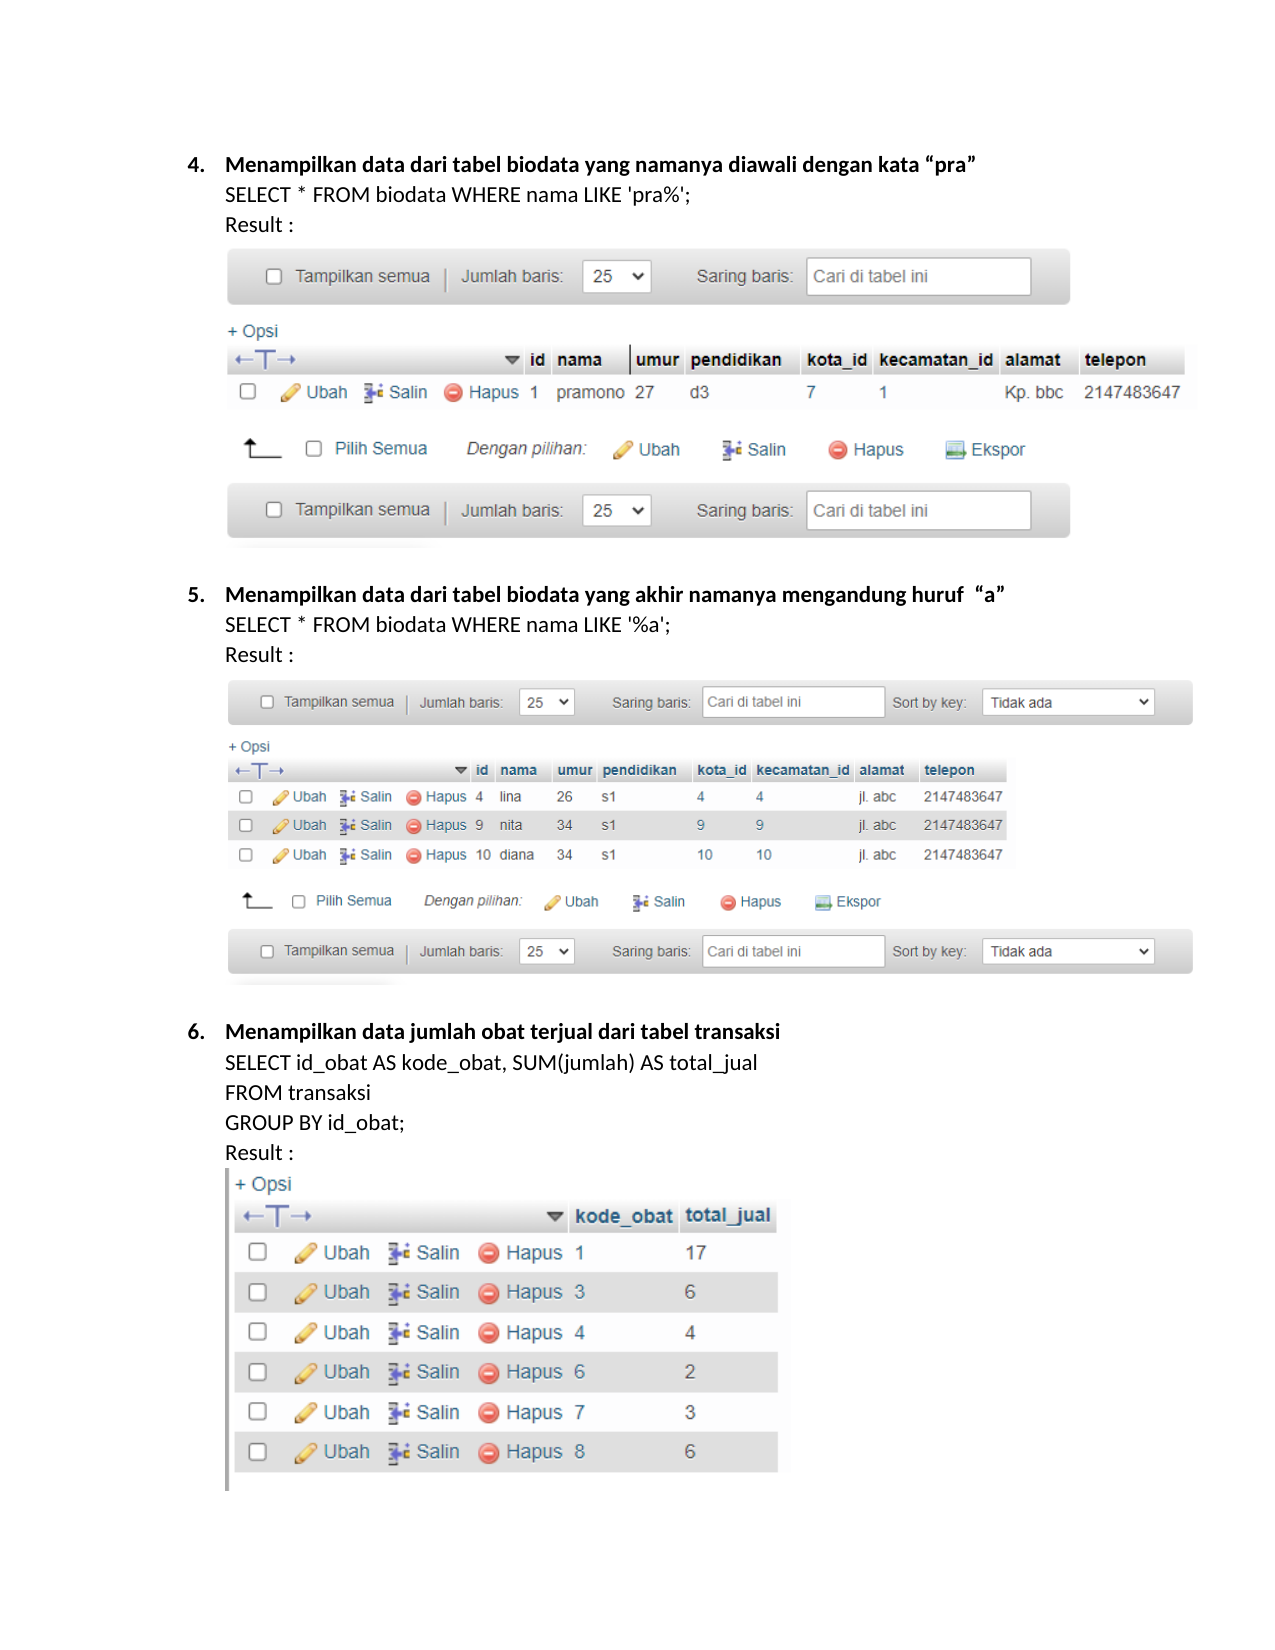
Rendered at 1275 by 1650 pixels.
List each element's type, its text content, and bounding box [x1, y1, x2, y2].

list SELECT * FROM biodata WHERE nama LIKE 'pra%'; [225, 180, 1125, 208]
list Menampilkan data dari tabel biodata yang akhir namanya mengandung huruf “a” [187, 580, 1125, 608]
list Menampilkan data jumlah obat terjual dari tabel transaksi [187, 1017, 1125, 1045]
list SELECT id_obat AS kode_obat, SUM(jumlah) AS total_jual [225, 1048, 1125, 1076]
list Result : [225, 641, 1125, 669]
list Result : [225, 1138, 1125, 1166]
picture [225, 240, 1200, 548]
list GROUP BY id_obat; [225, 1108, 1125, 1136]
list SELECT * FROM biodata WHERE nama LIKE '%a'; [225, 610, 1125, 638]
list Menampilkan data dari tabel biodata yang namanya diawali dengan kata “pra” [187, 150, 1125, 178]
picture [225, 670, 1200, 985]
picture [225, 1168, 1200, 1491]
list Result : [225, 210, 1125, 238]
list FROM transaksi [225, 1078, 1125, 1106]
